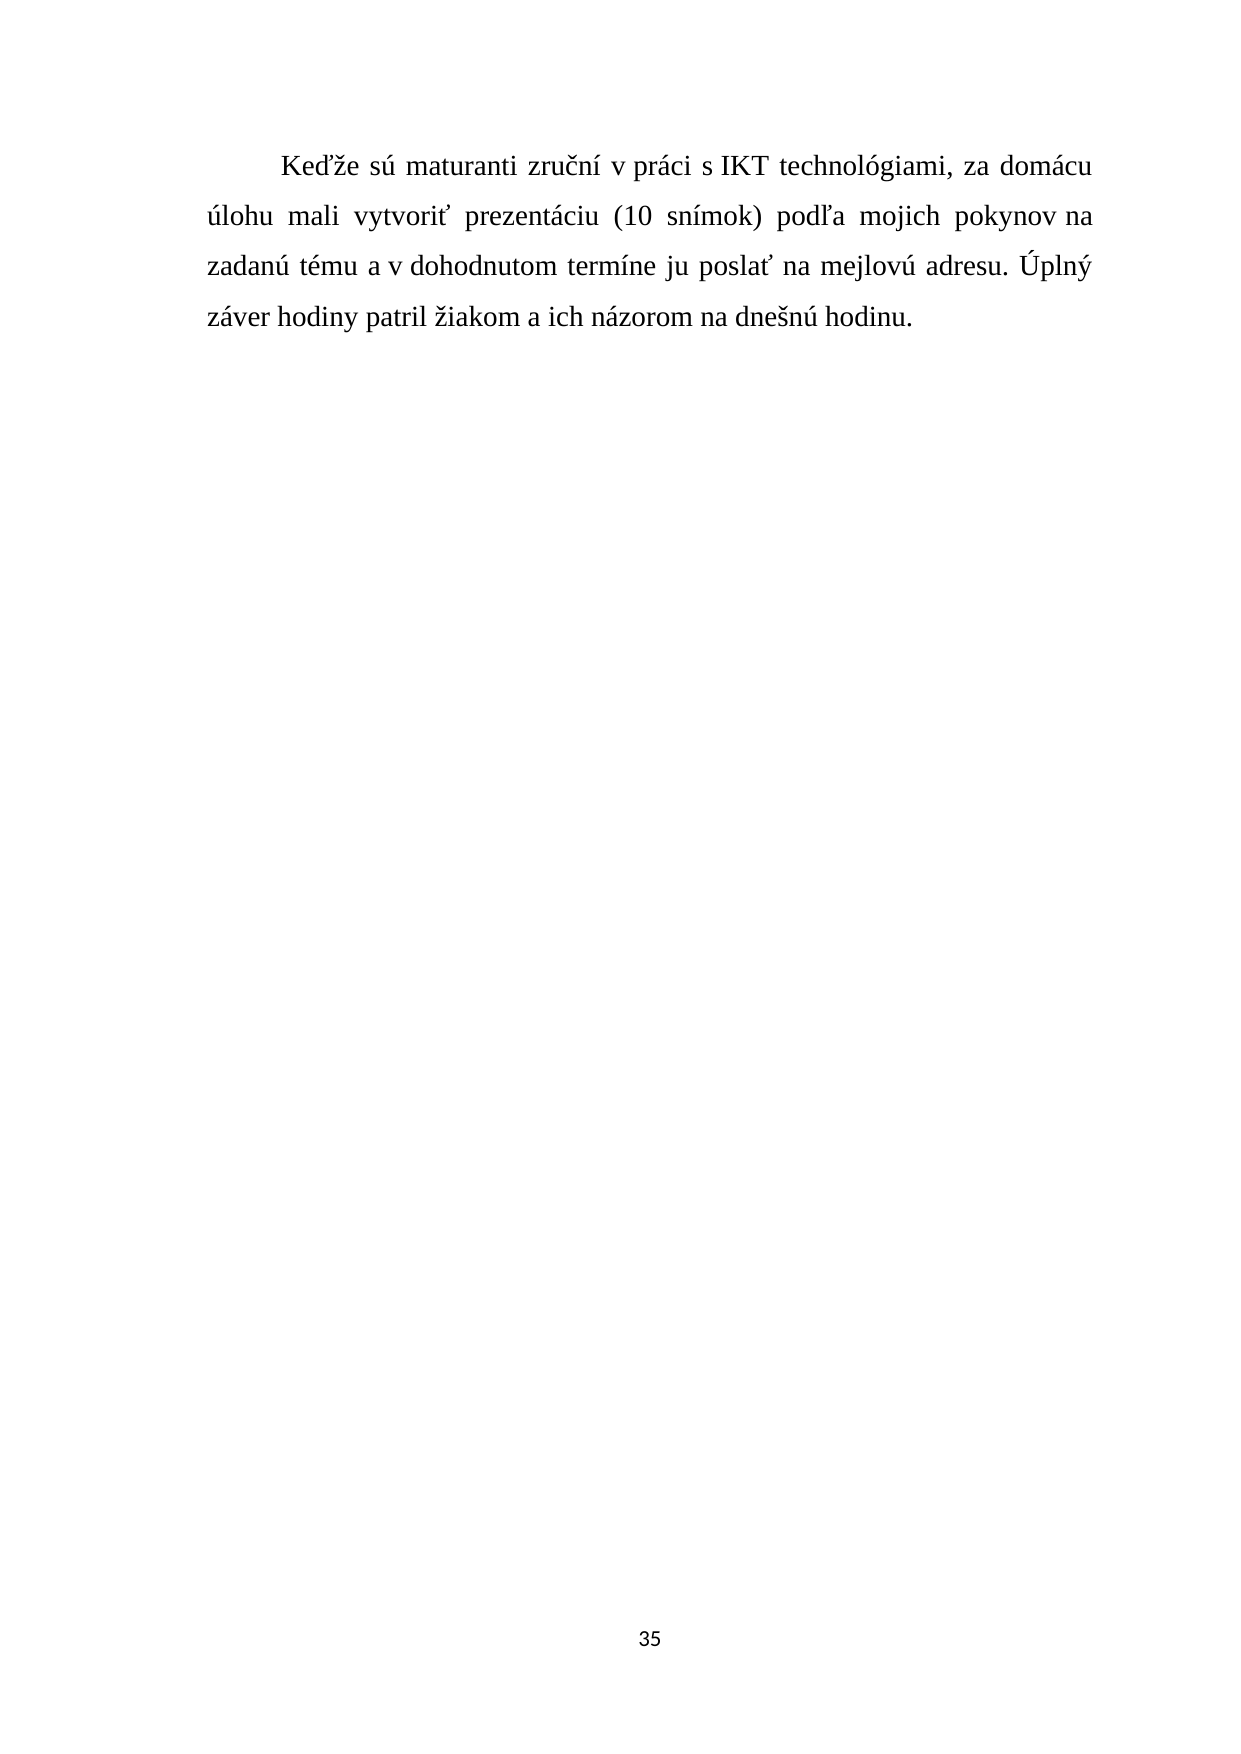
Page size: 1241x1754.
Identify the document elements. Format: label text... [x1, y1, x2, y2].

text Keďže sú maturanti zruční v práci s IKT technológiami, za domácu úlohu mali vytvoriť prezentáciu (10 snímok) podľa mojich pokynov na zadanú tému a v dohodnutom termíne ju poslať na mejlovú adresu. Úplný záver hodiny patril žiakom a ich názorom na dnešnú hodinu. [207, 148, 1092, 332]
